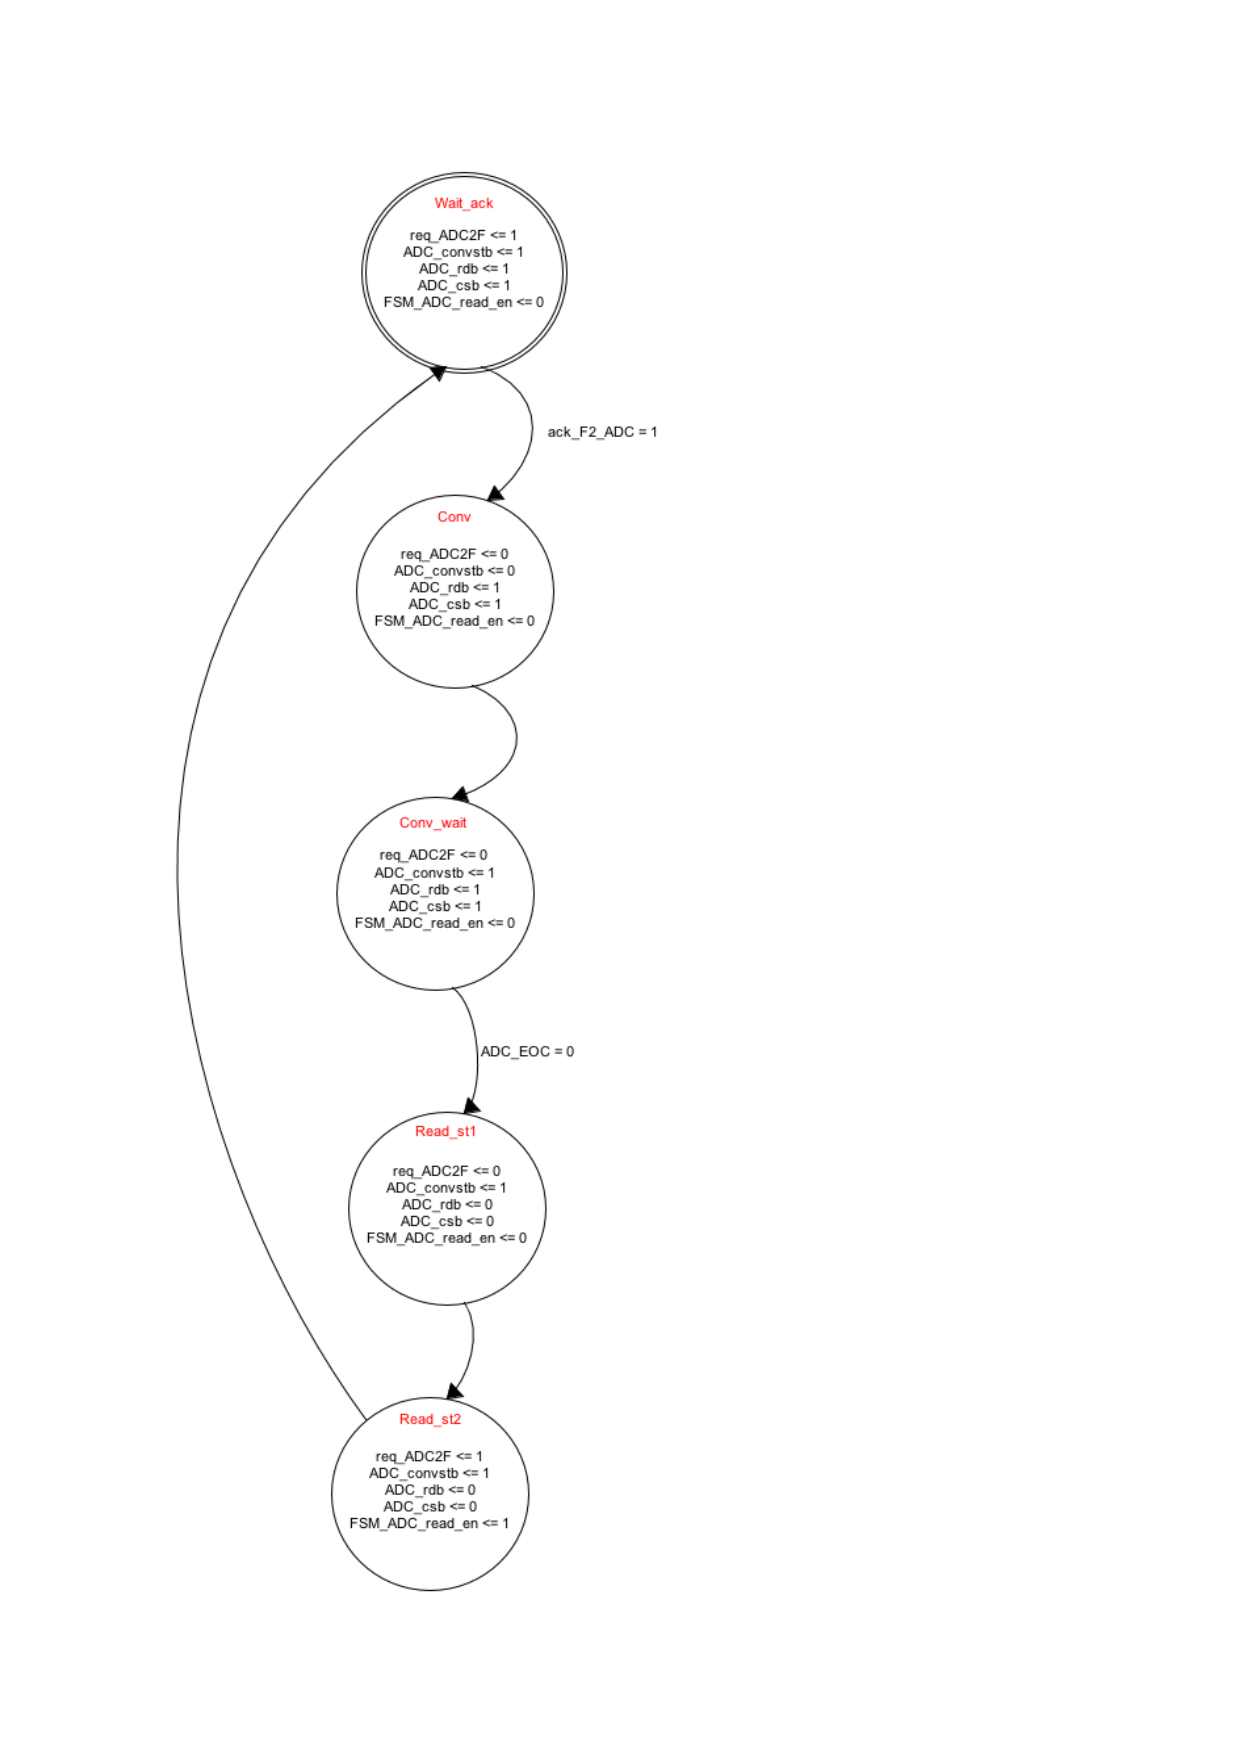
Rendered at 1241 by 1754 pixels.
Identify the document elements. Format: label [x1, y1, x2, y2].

picture [150, 150, 745, 1604]
